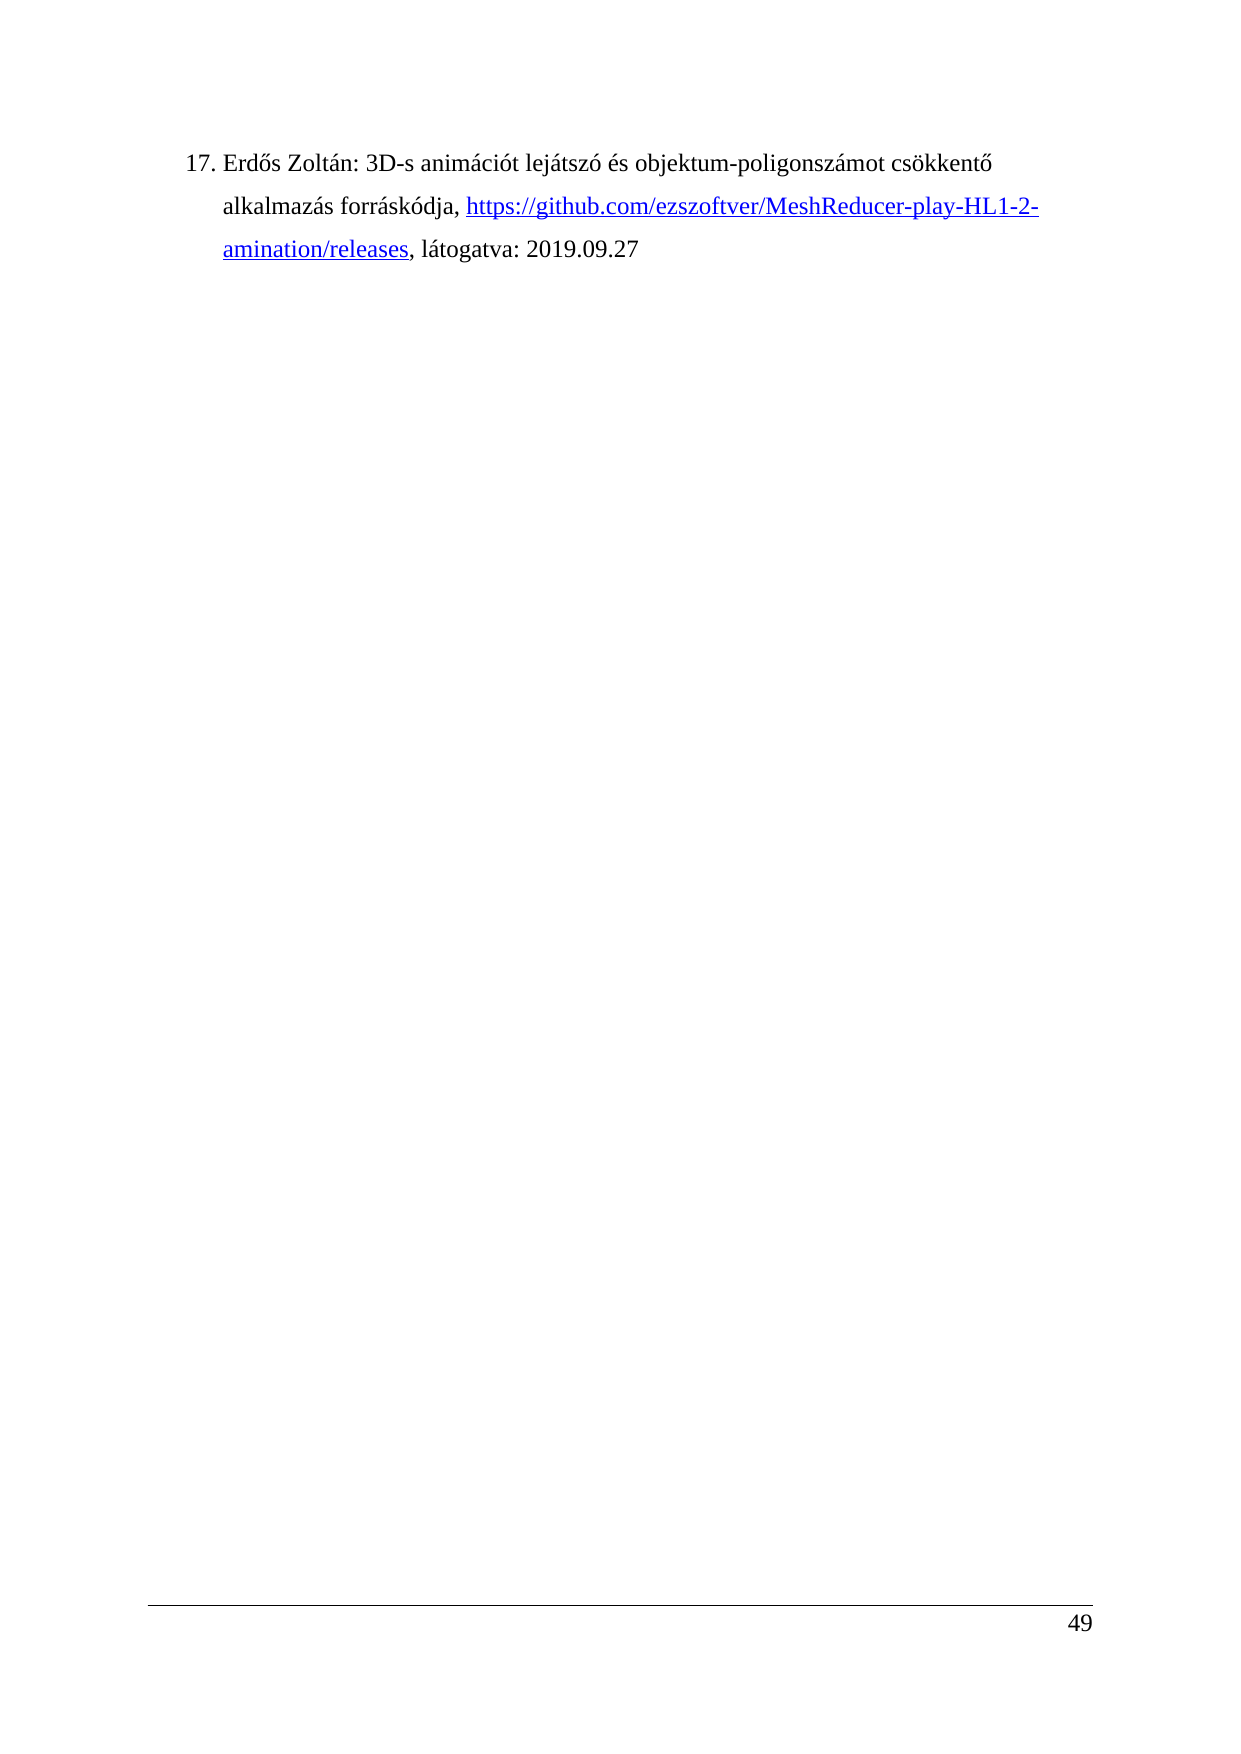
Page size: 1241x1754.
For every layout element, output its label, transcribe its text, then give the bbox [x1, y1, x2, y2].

list Erdős Zoltán: 3D-s animációt lejátszó és objektum-poligonszámot csökkentő alkalmazás forráskódja, https://github.com/ezszoftver/MeshReducer-play-HL1-2-amination/releases, látogatva: 2019.09.27 [185, 148, 1093, 263]
